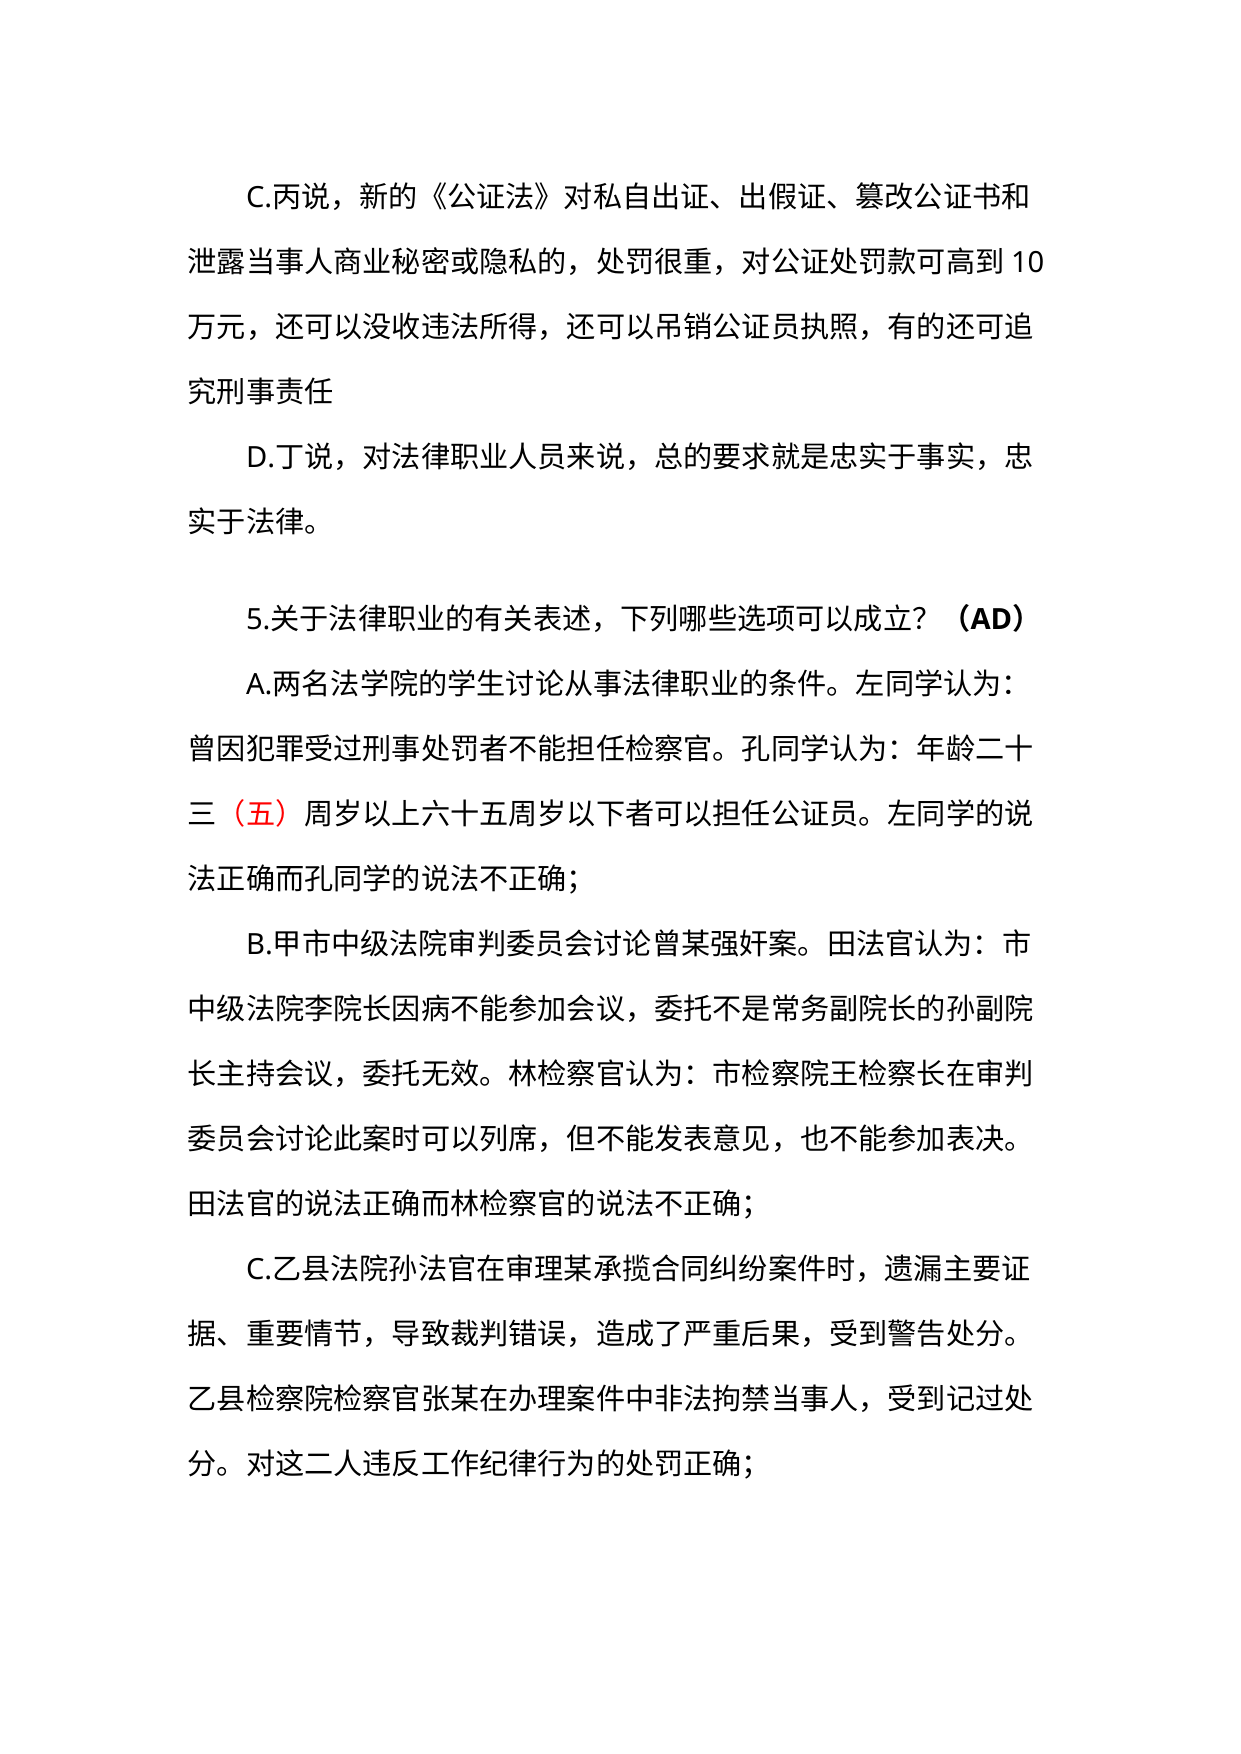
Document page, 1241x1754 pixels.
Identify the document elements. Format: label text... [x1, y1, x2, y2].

text A.两名法学院的学生讨论从事法律职业的条件。左同学认为：曾因犯罪受过刑事处罚者不能担任检察官。孔同学认为：年龄二十三（五）周岁以上六十五周岁以下者可以担任公证员。左同学的说法正确而孔同学的说法不正确； [187, 649, 1053, 909]
text 5.关于法律职业的有关表述，下列哪些选项可以成立？（AD） [187, 584, 1053, 649]
text D.丁说，对法律职业人员来说，总的要求就是忠实于事实，忠实于法律。 [187, 422, 1053, 552]
text C.丙说，新的《公证法》对私自出证、出假证、篡改公证书和泄露当事人商业秘密或隐私的，处罚很重，对公证处罚款可高到 10 万元，还可以没收违法所得，还可以吊销公证员执照，有的还可追究刑事责任 [187, 162, 1053, 422]
text B.甲市中级法院审判委员会讨论曾某强奸案。田法官认为：市中级法院李院长因病不能参加会议，委托不是常务副院长的孙副院长主持会议，委托无效。林检察官认为：市检察院王检察长在审判委员会讨论此案时可以列席，但不能发表意见，也不能参加表决。田法官的说法正确而林检察官的说法不正确； [187, 909, 1053, 1234]
text C.乙县法院孙法官在审理某承揽合同纠纷案件时，遗漏主要证据、重要情节，导致裁判错误，造成了严重后果，受到警告处分。乙县检察院检察官张某在办理案件中非法拘禁当事人，受到记过处分。对这二人违反工作纪律行为的处罚正确； [187, 1234, 1053, 1494]
